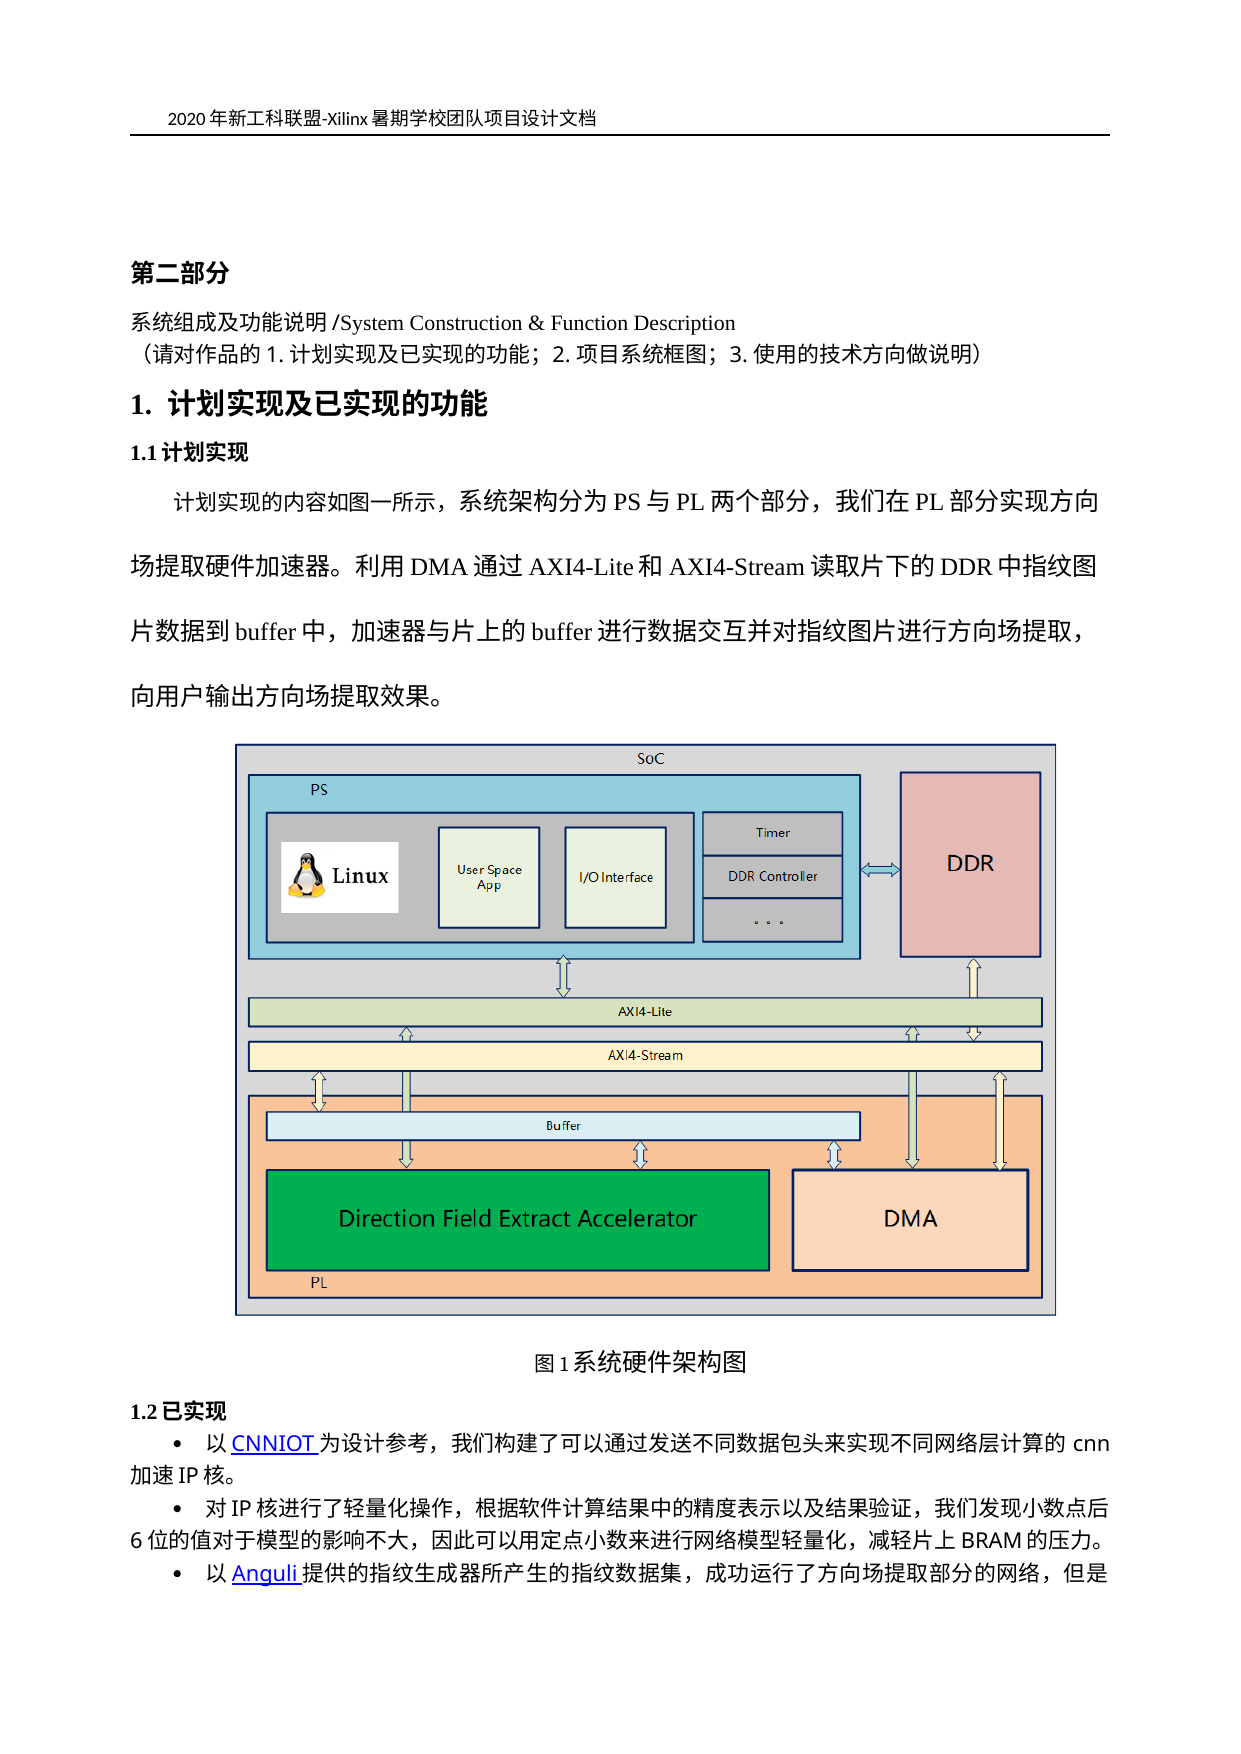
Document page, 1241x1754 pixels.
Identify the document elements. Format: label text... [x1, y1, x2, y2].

list 对IP核进行了轻量化操作，根据软件计算结果中的精度表示以及结果验证，我们发现小数点后6位的值对于模型的影响不大，因此可以用定点小数来进行网络模型轻量化，减轻片上BRAM的压力。 [130, 1491, 1110, 1556]
text 第二部分 [130, 239, 1110, 304]
picture [234, 743, 1057, 1316]
text 系统组成及功能说明 /System Construction & Function Description [130, 304, 1110, 337]
list 以CNNIOT为设计参考，我们构建了可以通过发送不同数据包头来实现不同网络层计算的cnn加速IP核。 [130, 1426, 1110, 1491]
subtitle 1.1计划实现 [130, 434, 1110, 467]
text 图 1 系统硬件架构图 [130, 1328, 1110, 1393]
text 计划实现的内容如图一所示，系统架构分为PS与PL两个部分，我们在PL部分实现方向场提取硬件加速器。利用DMA通过AXI4-Lite和AXI4-Stream读取片下的DDR中指纹图片数据到buffer中，加速器与片上的buffer进行数据交互并对指纹图片进行方向场提取，向用户输出方向场提取效果。 [130, 467, 1110, 727]
text （请对作品的1. 计划实现及已实现的功能；2. 项目系统框图；3. 使用的技术方向做说明） [130, 337, 1110, 369]
subtitle 1.2已实现 [130, 1393, 1110, 1426]
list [130, 1556, 1110, 1588]
subtitle 计划实现及已实现的功能 [130, 369, 1110, 434]
